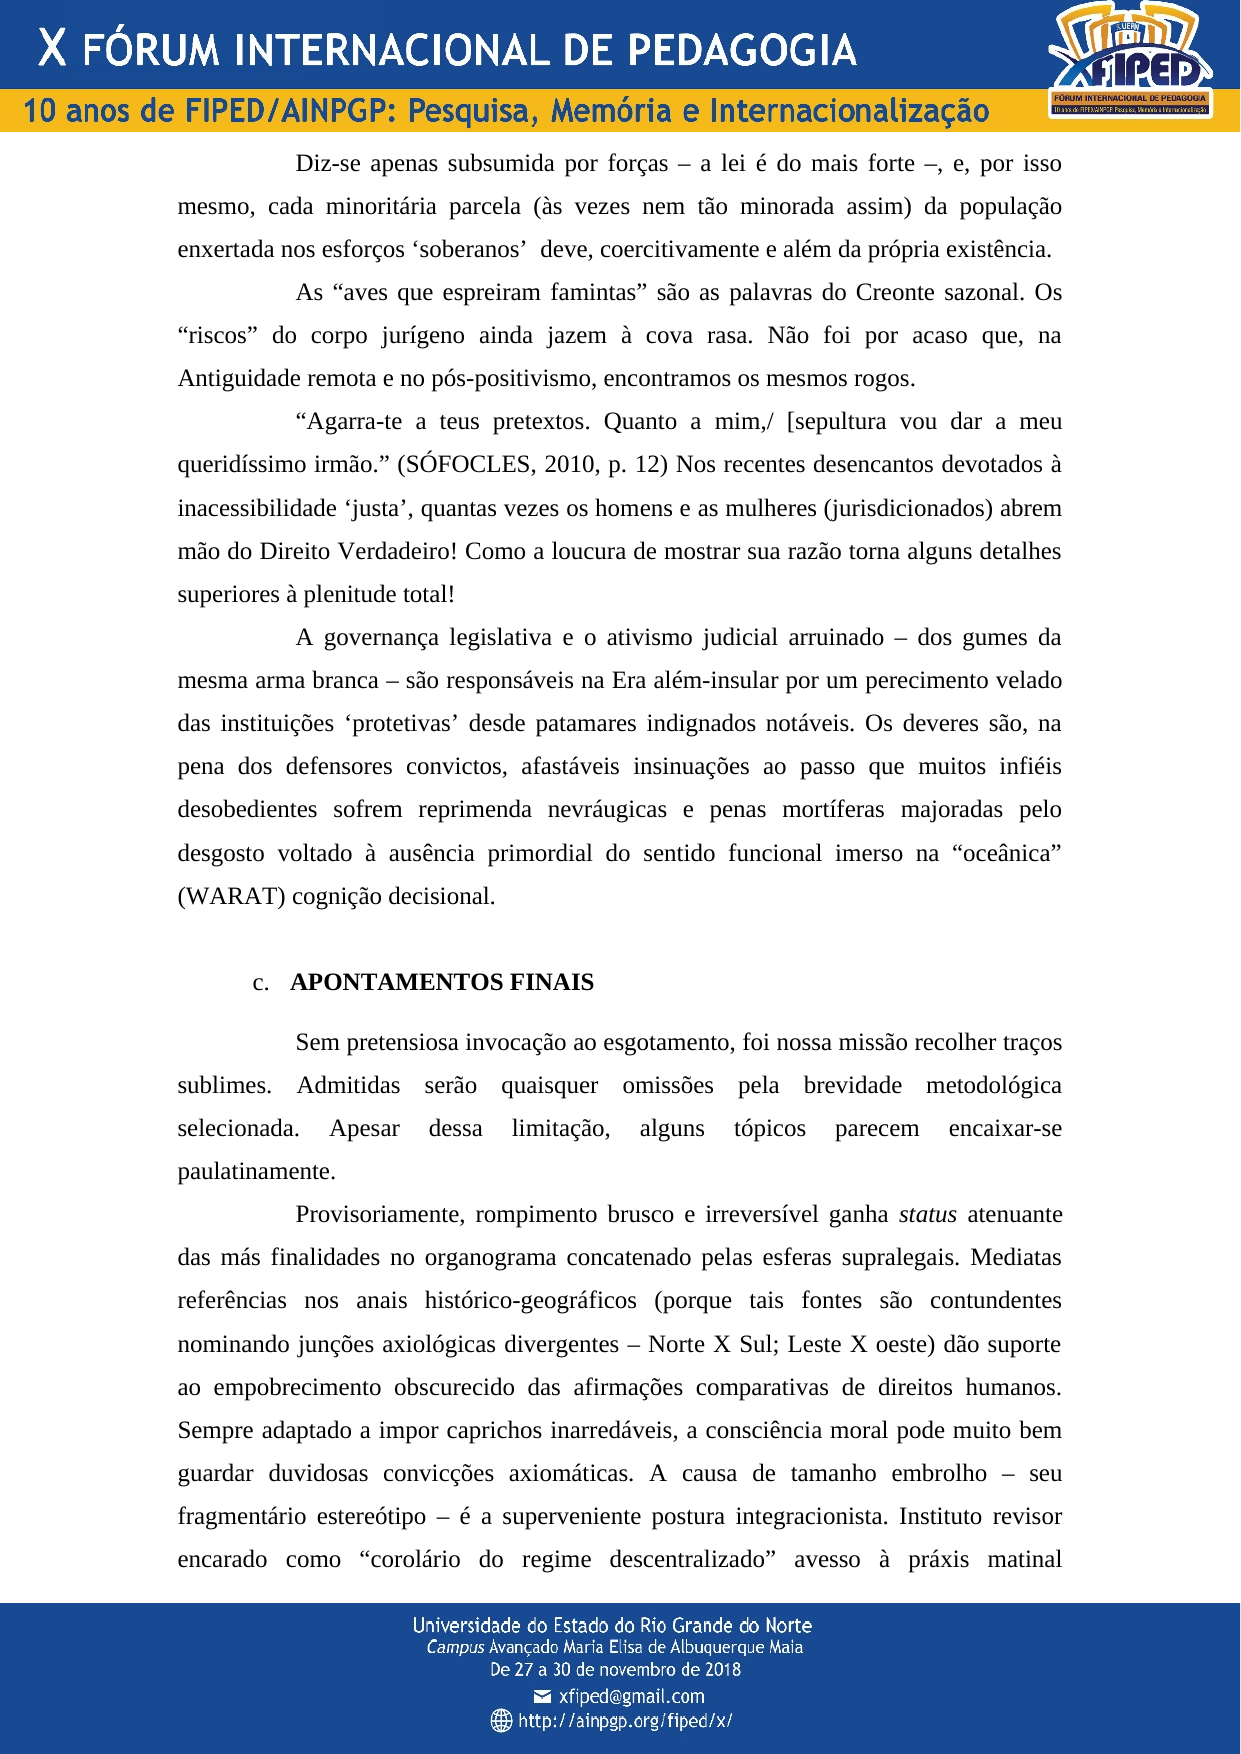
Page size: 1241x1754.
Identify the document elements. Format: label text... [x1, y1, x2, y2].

text Diz-se apenas subsumida por forças – a lei é do mais forte –, e, por isso mesmo, cada minoritária parcela (às vezes nem tão minorada assim) da população enxertada nos esforços ‘soberanos’ deve, coercitivamente e além da própria existência. [177, 148, 1063, 263]
text A governança legislativa e o ativismo judicial arruinado – dos gumes da mesma arma branca – são responsáveis na Era além-insular por um perecimento velado das instituições ‘protetivas’ desde patamares indignados notáveis. Os deveres são, na pena dos defensores convictos, afastáveis insinuações ao passo que muitos infiéis desobedientes sofrem reprimenda nevráugicas e penas mortíferas majoradas pelo desgosto voltado à ausência primordial do sentido funcional imerso na “oceânica” (WARAT) cognição decisional. [177, 622, 1063, 909]
picture [0, 0, 1241, 132]
list APONTAMENTOS FINAIS [252, 967, 1063, 996]
picture [0, 1603, 1241, 1754]
text Sem pretensiosa invocação ao esgotamento, foi nossa missão recolher traços sublimes. Admitidas serão quaisquer omissões pela brevidade metodológica selecionada. Apesar dessa limitação, alguns tópicos parecem encaixar-se paulatinamente. [177, 1027, 1063, 1185]
text “Agarra-te a teus pretextos. Quanto a mim,/ [sepultura vou dar a meu queridíssimo irmão.” (SÓFOCLES, 2010, p. 12) Nos recentes desencantos devotados à inacessibilidade ‘justa’, quantas vezes os homens e as mulheres (jurisdicionados) abrem mão do Direito Verdadeiro! Como a loucura de mostrar sua razão torna alguns detalhes superiores à plenitude total! [177, 406, 1063, 608]
text As “aves que espreiram famintas” são as palavras do Creonte sazonal. Os “riscos” do corpo jurígeno ainda jazem à cova rasa. Não foi por acaso que, na Antiguidade remota e no pós-positivismo, encontramos os mesmos rogos. [177, 277, 1063, 392]
